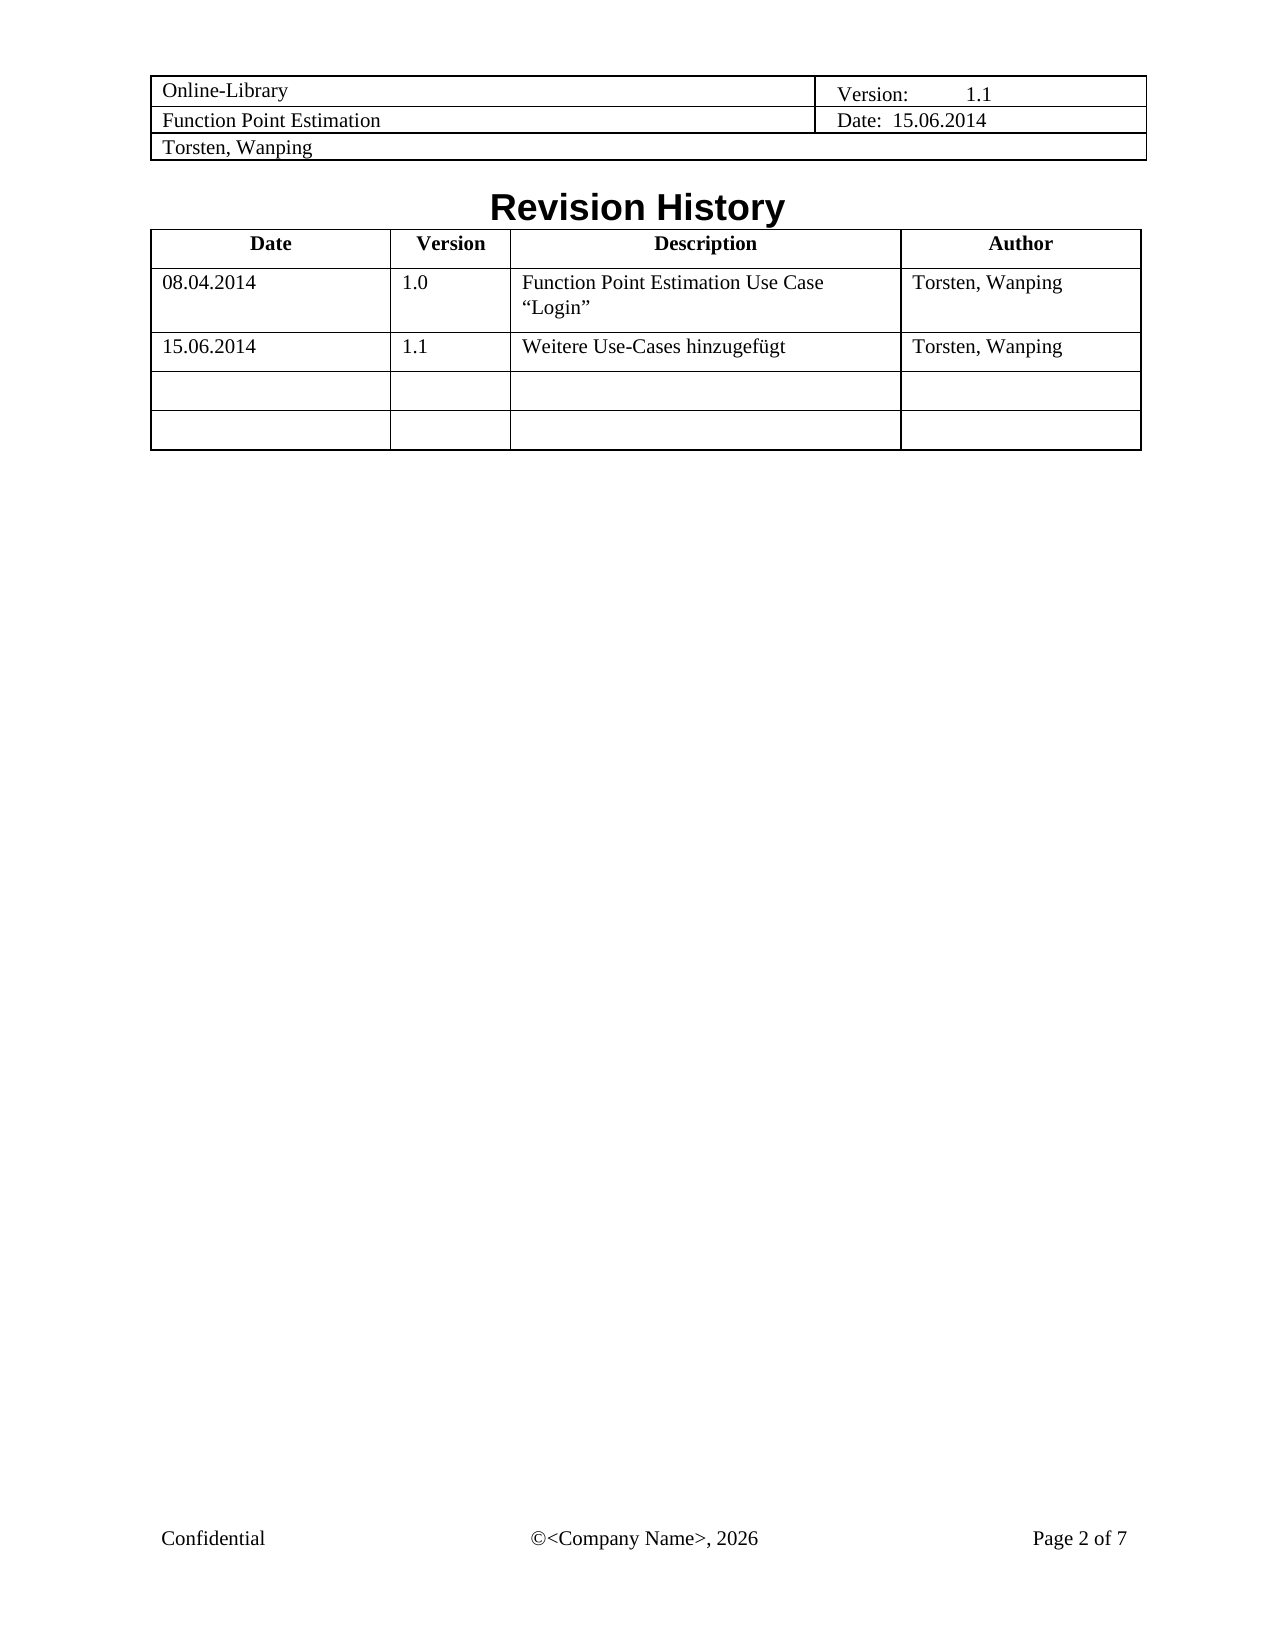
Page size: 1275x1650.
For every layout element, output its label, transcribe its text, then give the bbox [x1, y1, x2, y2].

table_cell [511, 372, 900, 410]
table_cell [391, 411, 510, 449]
table_cell Torsten, Wanping [902, 333, 1140, 371]
table_cell Torsten, Wanping [902, 269, 1140, 332]
table_header Description [511, 230, 900, 268]
table_cell 1.0 [391, 269, 510, 332]
table_cell [391, 372, 510, 410]
table_cell [152, 411, 390, 449]
title Revision History [150, 185, 1125, 228]
table_cell 1.1 [391, 333, 510, 371]
table_cell 15.06.2014 [152, 333, 390, 371]
table_header Date [152, 230, 390, 268]
table_header Author [902, 230, 1140, 268]
table_cell [152, 372, 390, 410]
table_cell [511, 411, 900, 449]
table_cell [902, 372, 1140, 410]
table_cell Weitere Use-Cases hinzugefügt [511, 333, 900, 371]
table_cell [902, 411, 1140, 449]
table_cell Function Point Estimation Use Case “Login” [511, 269, 900, 332]
table_header Version [391, 230, 510, 268]
table_cell 08.04.2014 [152, 269, 390, 332]
